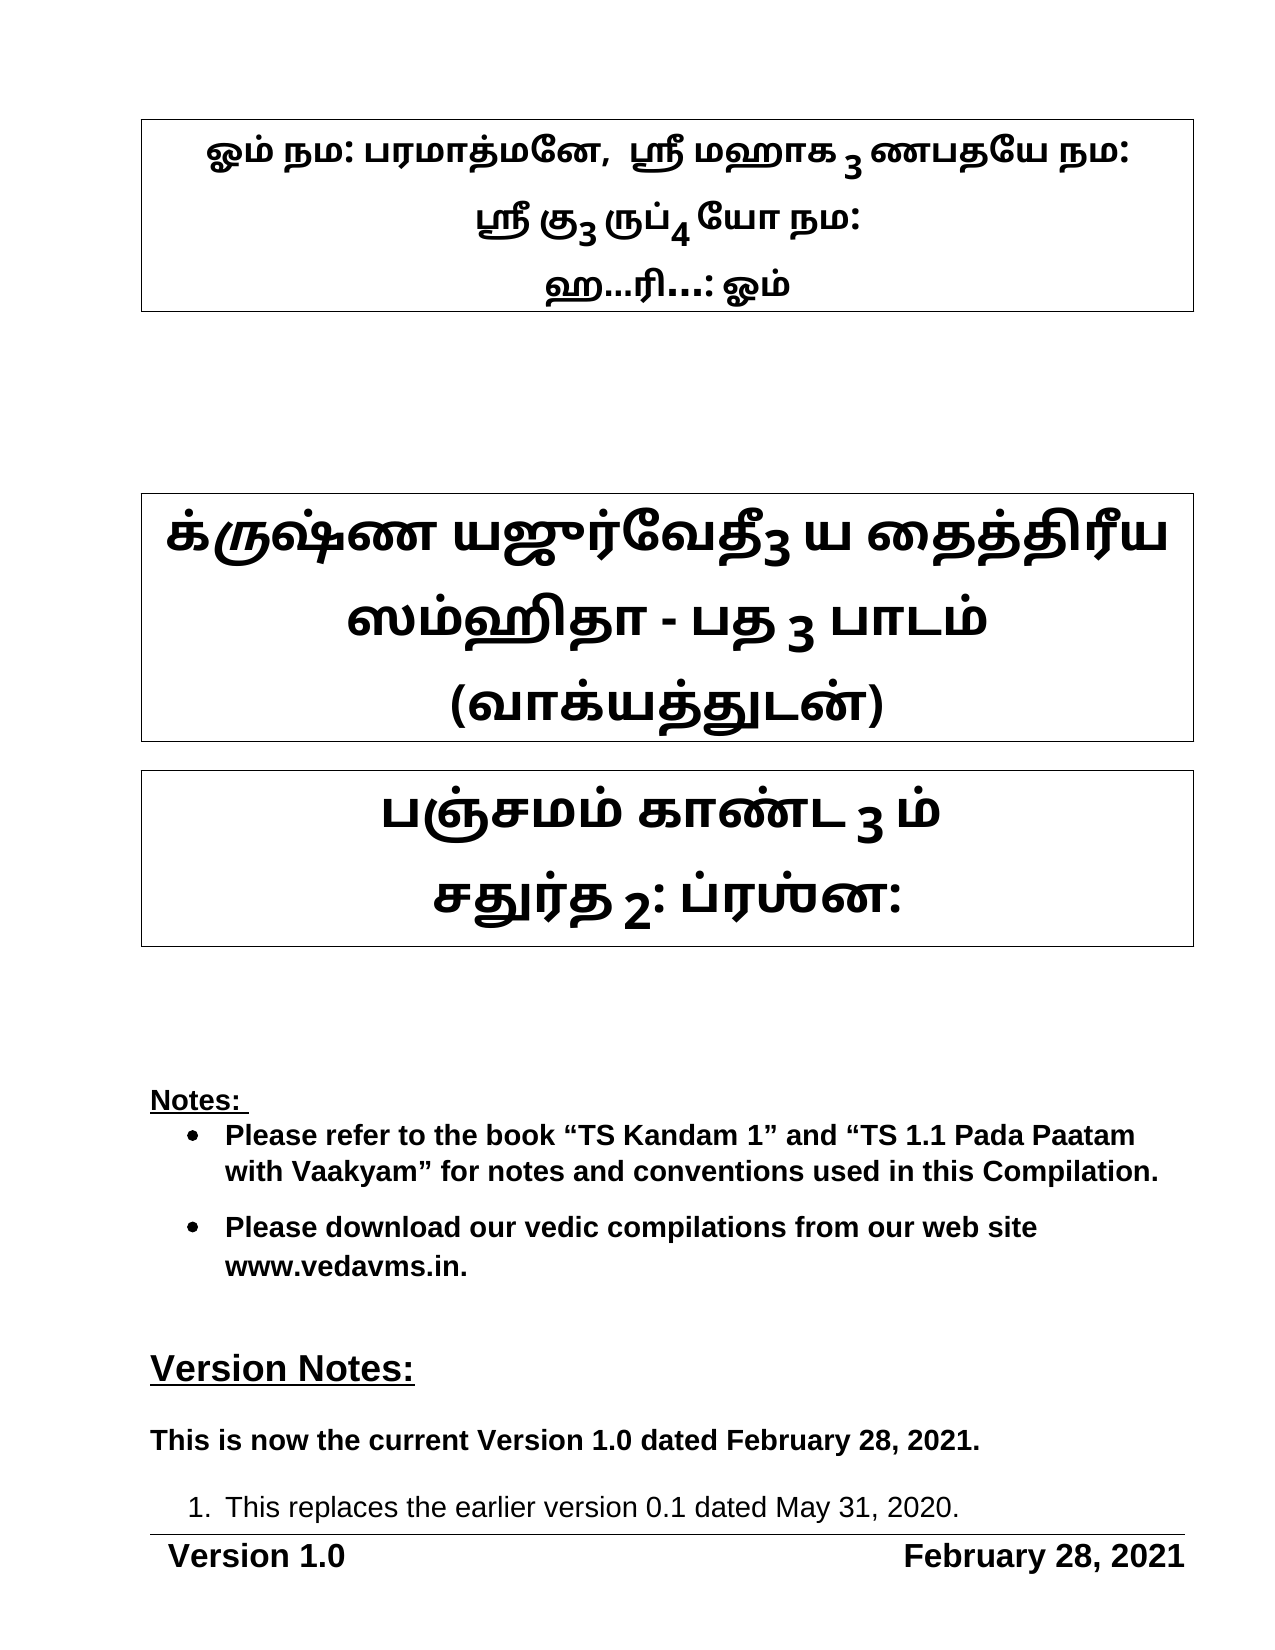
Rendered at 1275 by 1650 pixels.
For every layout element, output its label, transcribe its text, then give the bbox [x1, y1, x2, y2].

text க்ருஷ்ண யஜுர்‍வேதீ3ய தைத்திரீய ஸம்ஹிதா - பத3 பாடம் (வாக்யத்துடன்) [142, 494, 1193, 741]
text Notes: [150, 1083, 1184, 1117]
text This is now the current Version 1.0 dated February 28, 2021. [150, 1423, 1185, 1457]
text ஶ்ரீ கு3ருப்4யோ நம: [150, 189, 1185, 253]
text ஹ…ரி…: ஓம் [142, 253, 1193, 311]
text Version Notes: [150, 1346, 1185, 1389]
list This replaces the earlier version 0.1 dated May 31, 2020. [187, 1490, 1185, 1524]
text ஓம் நம: பரமாத்மனே, ஶ்ரீ மஹாக3ணபதயே நம: [142, 120, 1193, 189]
list Please refer to the book “TS Kandam 1” and “TS 1.1 Pada Paatam with Vaakyam” for notes and conventions used in this Compilation. [187, 1118, 1184, 1187]
text பஞ்சமம் காண்ட3ம் சதுர்த2: ப்ரஶ்ன: [142, 771, 1193, 946]
list Please download our vedic compilations from our web site www.vedavms.in. [187, 1210, 1185, 1282]
